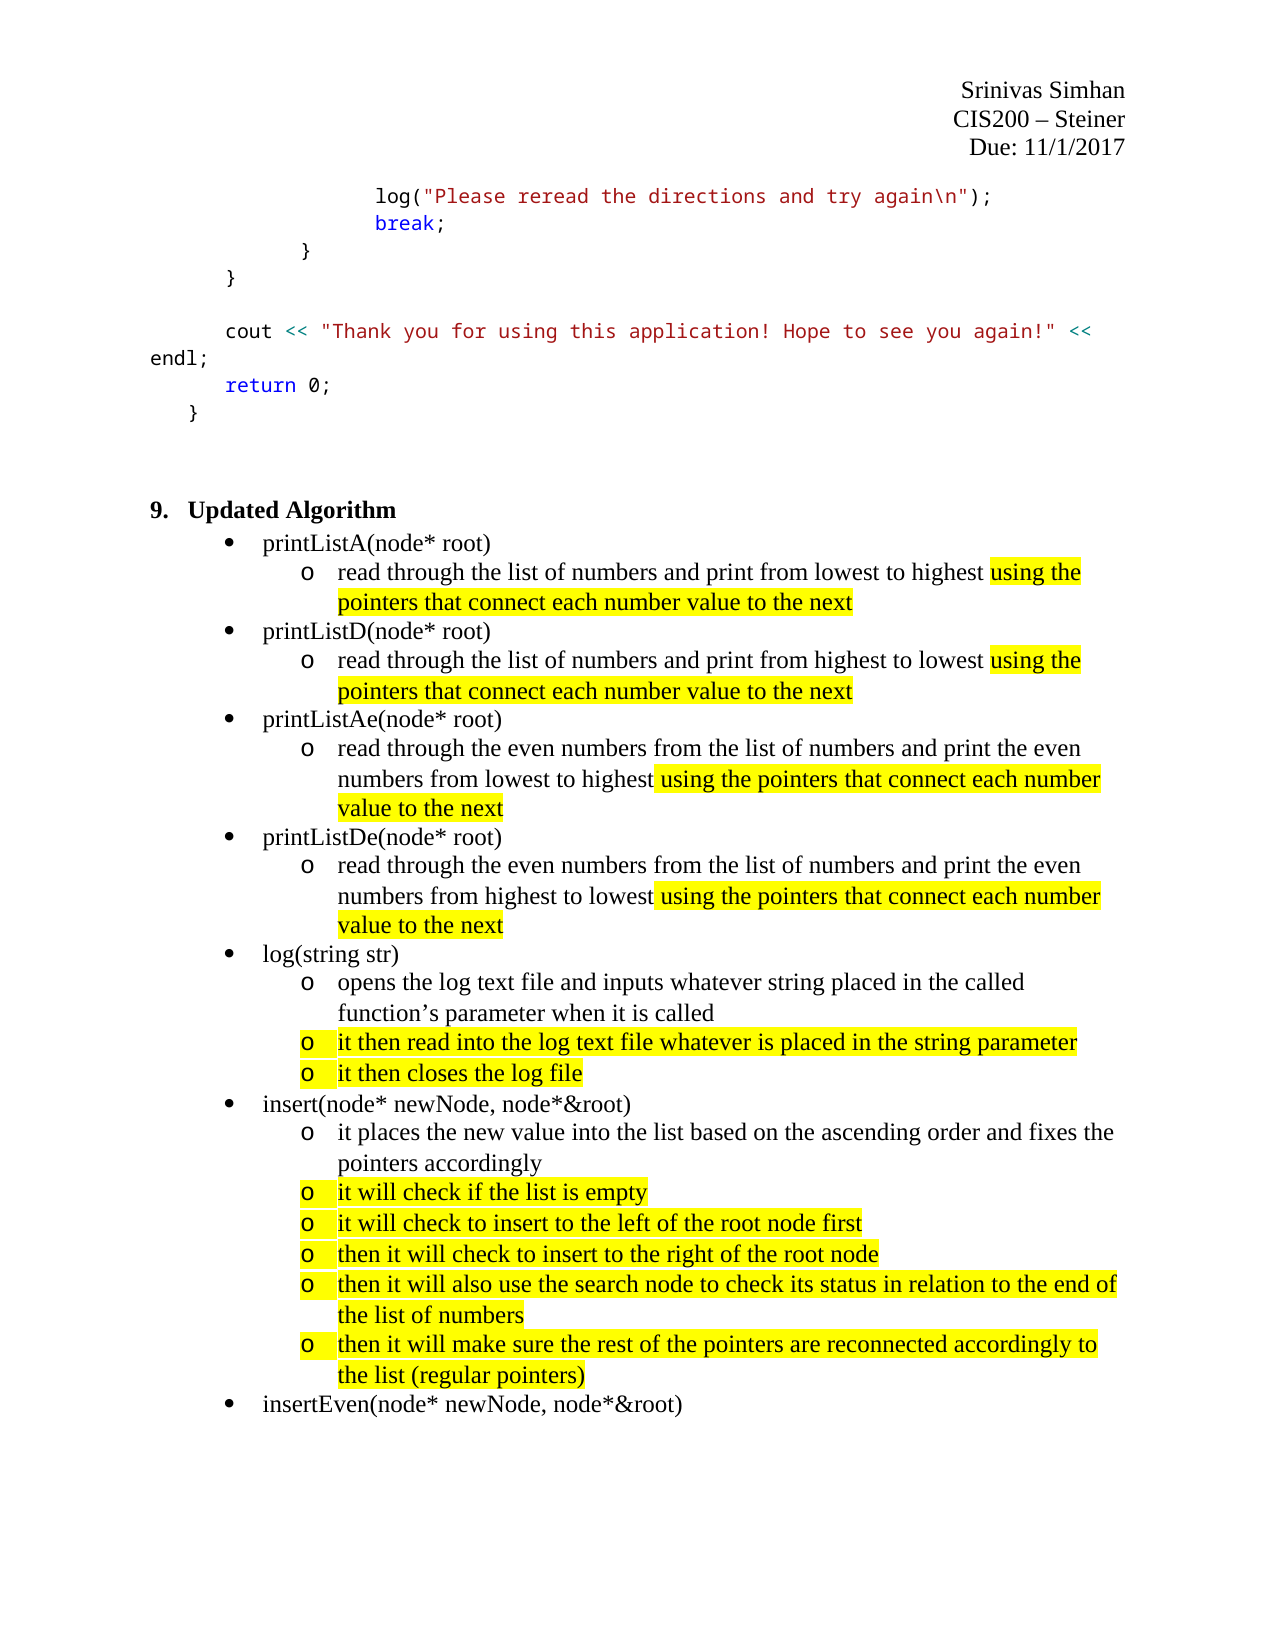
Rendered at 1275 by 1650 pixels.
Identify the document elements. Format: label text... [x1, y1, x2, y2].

text cout << "Thank you for using this application! Hope to see you again!" << endl; [150, 317, 1125, 371]
text return 0; [150, 371, 1125, 398]
list read through the list of numbers and print from lowest to highest using the pointers that connect each number value to the next [300, 557, 1125, 616]
list Updated Algorithm [150, 495, 1125, 524]
list read through the even numbers from the list of numbers and print the even numbers from lowest to highest using the pointers that connect each number value to the next [300, 733, 1125, 822]
list insert(node* newNode, node*&root) [225, 1089, 1125, 1117]
list printListA(node* root) [225, 528, 1125, 557]
text log("Please reread the directions and try again\n"); [150, 182, 1125, 209]
list log(string str) [225, 939, 1125, 967]
list it will check to insert to the left of the root node first [300, 1208, 1125, 1239]
list then it will also use the search node to check its status in relation to the end of the list of numbers [300, 1269, 1125, 1329]
list it places the new value into the list based on the ascending order and fixes the pointers accordingly [300, 1117, 1125, 1177]
list opens the log text file and inputs whatever string placed in the called function’s parameter when it is called [300, 967, 1125, 1027]
text } [150, 263, 1125, 290]
text break; [150, 209, 1125, 236]
text } [150, 236, 1125, 263]
list printListD(node* root) [225, 616, 1125, 645]
list read through the list of numbers and print from highest to lowest using the pointers that connect each number value to the next [300, 645, 1125, 704]
list it will check if the list is empty [300, 1177, 1125, 1208]
list then it will check to insert to the right of the root node [337, 1239, 1125, 1269]
list printListDe(node* root) [225, 822, 1125, 850]
list insertEven(node* newNode, node*&root) [225, 1389, 1125, 1417]
list it then closes the log file [300, 1058, 1125, 1089]
list then it will make sure the rest of the pointers are reconnected accordingly to the list (regular pointers) [300, 1329, 1125, 1389]
list it then read into the log text file whatever is placed in the string parameter [300, 1027, 1125, 1058]
list } [187, 398, 1125, 425]
list read through the even numbers from the list of numbers and print the even numbers from highest to lowest using the pointers that connect each number value to the next [300, 850, 1125, 939]
list printListAe(node* root) [225, 704, 1125, 733]
